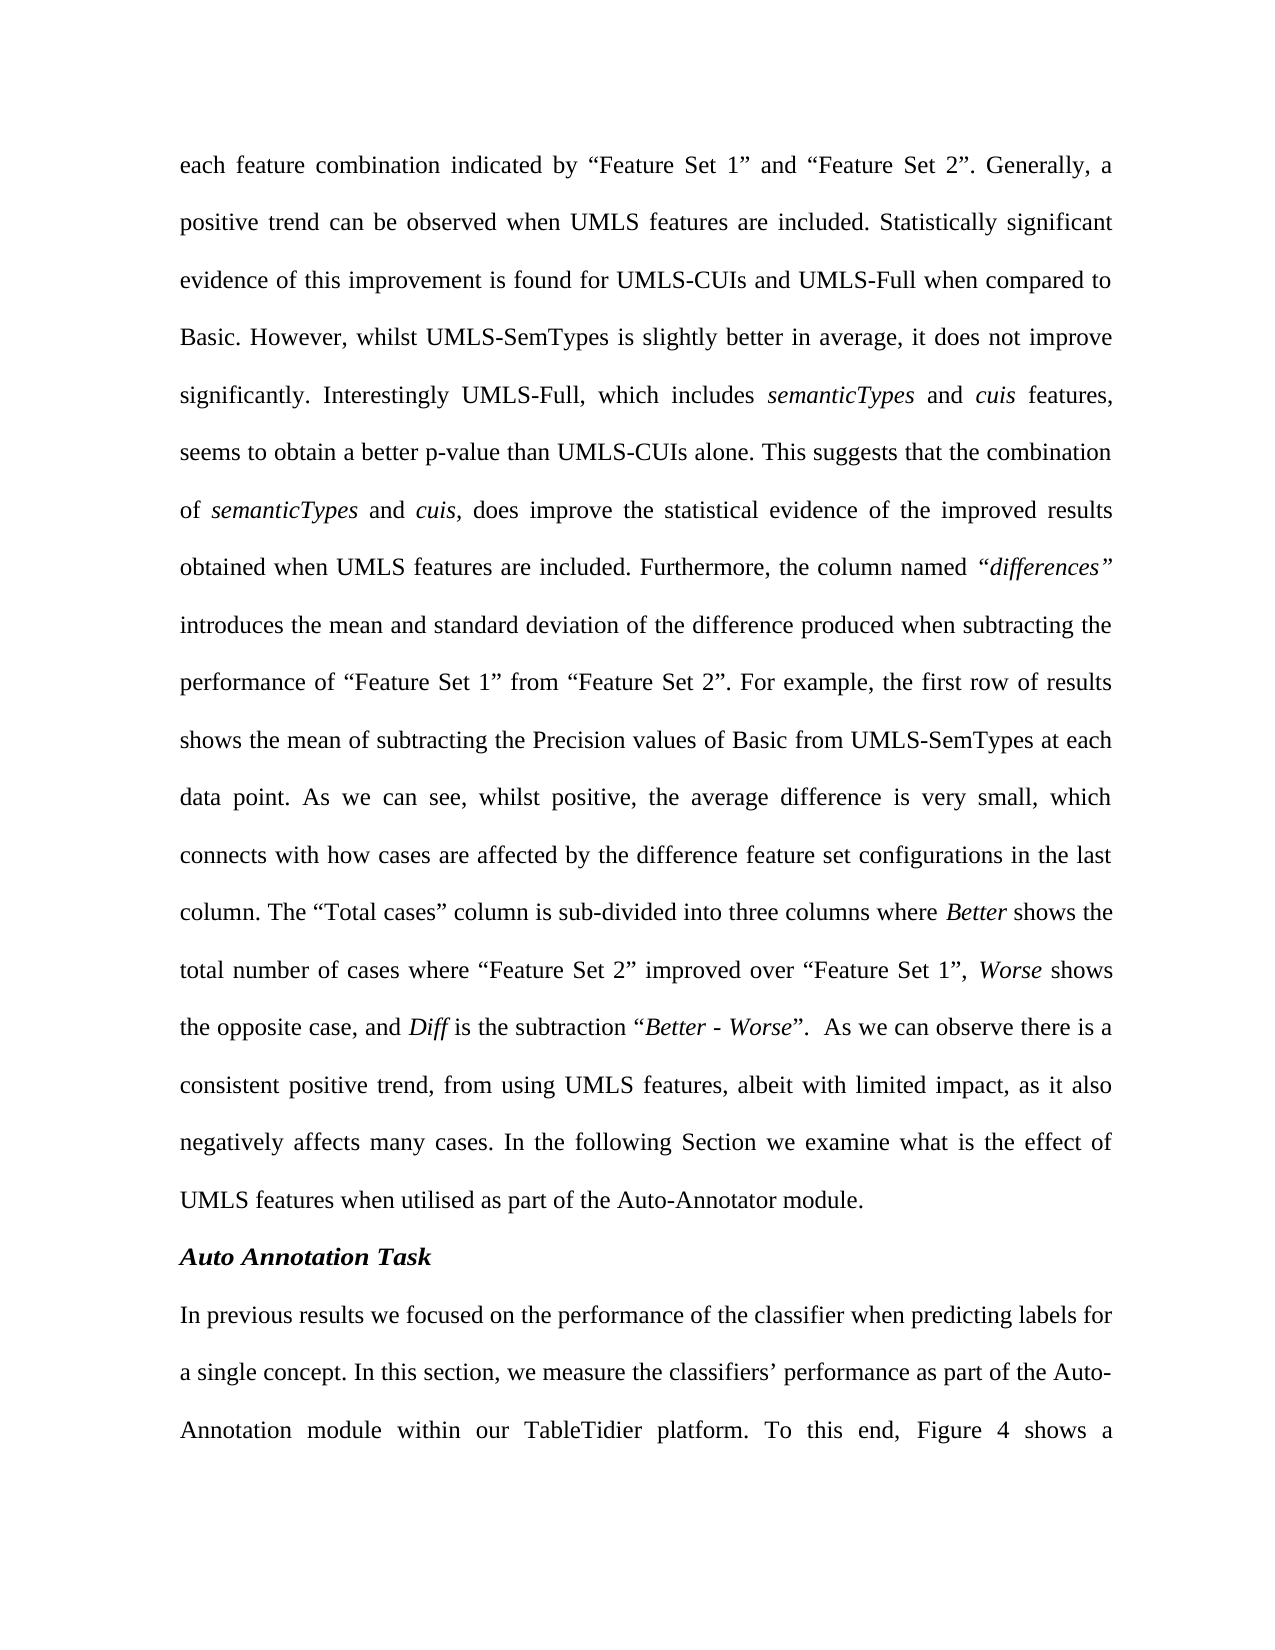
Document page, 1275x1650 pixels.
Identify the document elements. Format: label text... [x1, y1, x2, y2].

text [179, 150, 1113, 1214]
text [179, 1300, 1113, 1444]
subtitle Auto Annotation Task [179, 1242, 1125, 1271]
